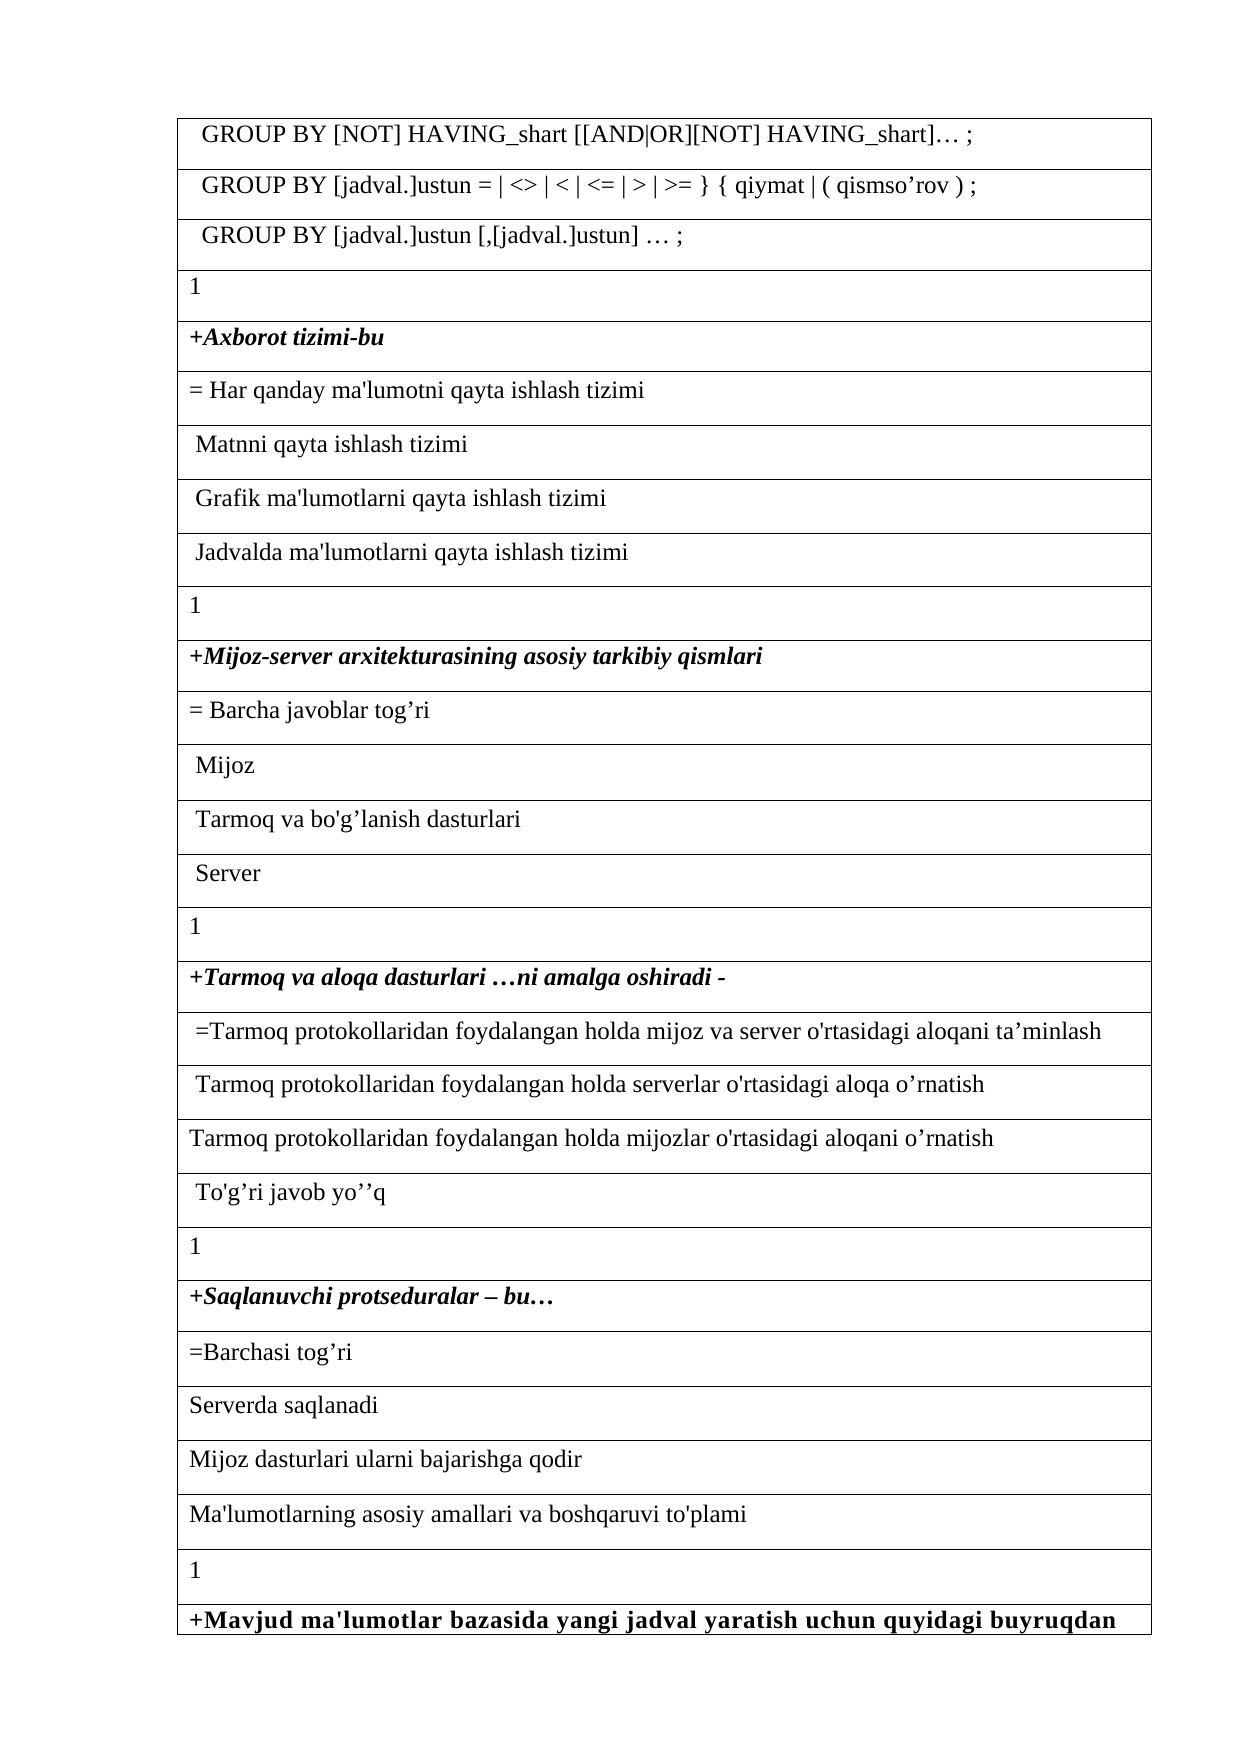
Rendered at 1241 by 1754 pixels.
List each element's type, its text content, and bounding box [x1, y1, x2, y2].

table_cell Serverda saqlanadi [178, 1387, 1151, 1440]
table_cell +Mijoz-server arxitekturasining asosiy tarkibiy qismlari [178, 641, 1151, 691]
table_cell =Tarmoq protokollaridan foydalangan holda mijoz va server o'rtasidagi aloqani ta’minlash [178, 1013, 1151, 1065]
table_cell +Tarmoq va aloqa dasturlari …ni amalga oshiradi - [178, 962, 1151, 1012]
table_cell +Axborot tizimi-bu [178, 322, 1151, 371]
table_cell GROUP BY [NOT] HAVING_shart [[AND|OR][NOT] HAVING_shart]… ; [178, 119, 1151, 169]
table_cell Mijoz dasturlari ularni bajarishga qodir [178, 1441, 1151, 1494]
table_cell Tarmoq protokollaridan foydalangan holda mijozlar o'rtasidagi aloqani o’rnatish [178, 1120, 1151, 1173]
table_cell 1 [178, 271, 1151, 321]
table_cell Mijoz [178, 745, 1151, 800]
table_cell 1 [178, 1228, 1151, 1280]
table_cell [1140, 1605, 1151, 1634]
table_cell Tarmoq protokollaridan foydalangan holda serverlar o'rtasidagi aloqa o’rnatish [178, 1066, 1151, 1119]
table_cell Grafik ma'lumotlarni qayta ishlash tizimi [178, 480, 1151, 532]
table_cell +Saqlanuvchi protseduralar – bu… [178, 1281, 1151, 1331]
table_cell To'g’ri javob yo’’q [178, 1174, 1151, 1227]
table_cell Server [178, 855, 1151, 907]
table_cell =Barchasi tog’ri [178, 1332, 1151, 1386]
table_cell 1 [178, 587, 1151, 640]
table_cell GROUP BY [jadval.]ustun [,[jadval.]ustun] … ; [178, 220, 1151, 270]
table_cell 1 [178, 908, 1151, 961]
table_cell Matnni qayta ishlash tizimi [178, 426, 1151, 479]
table_cell 1 [178, 1550, 1151, 1604]
table_cell = Barcha javoblar tog’ri [178, 692, 1151, 744]
table_cell = Har qanday ma'lumotni qayta ishlash tizimi [178, 372, 1151, 425]
table_cell GROUP BY [jadval.]ustun = | <> | < | <= | > | >= } { qiymat | ( qismso’rov ) ; [178, 170, 1151, 219]
table_cell Ma'lumotlarning asosiy amallari va boshqaruvi to'plami [178, 1495, 1151, 1549]
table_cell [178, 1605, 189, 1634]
table_cell Tarmoq va bo'g’lanish dasturlari [178, 801, 1151, 853]
table_cell Jadvalda ma'lumotlarni qayta ishlash tizimi [178, 534, 1151, 586]
